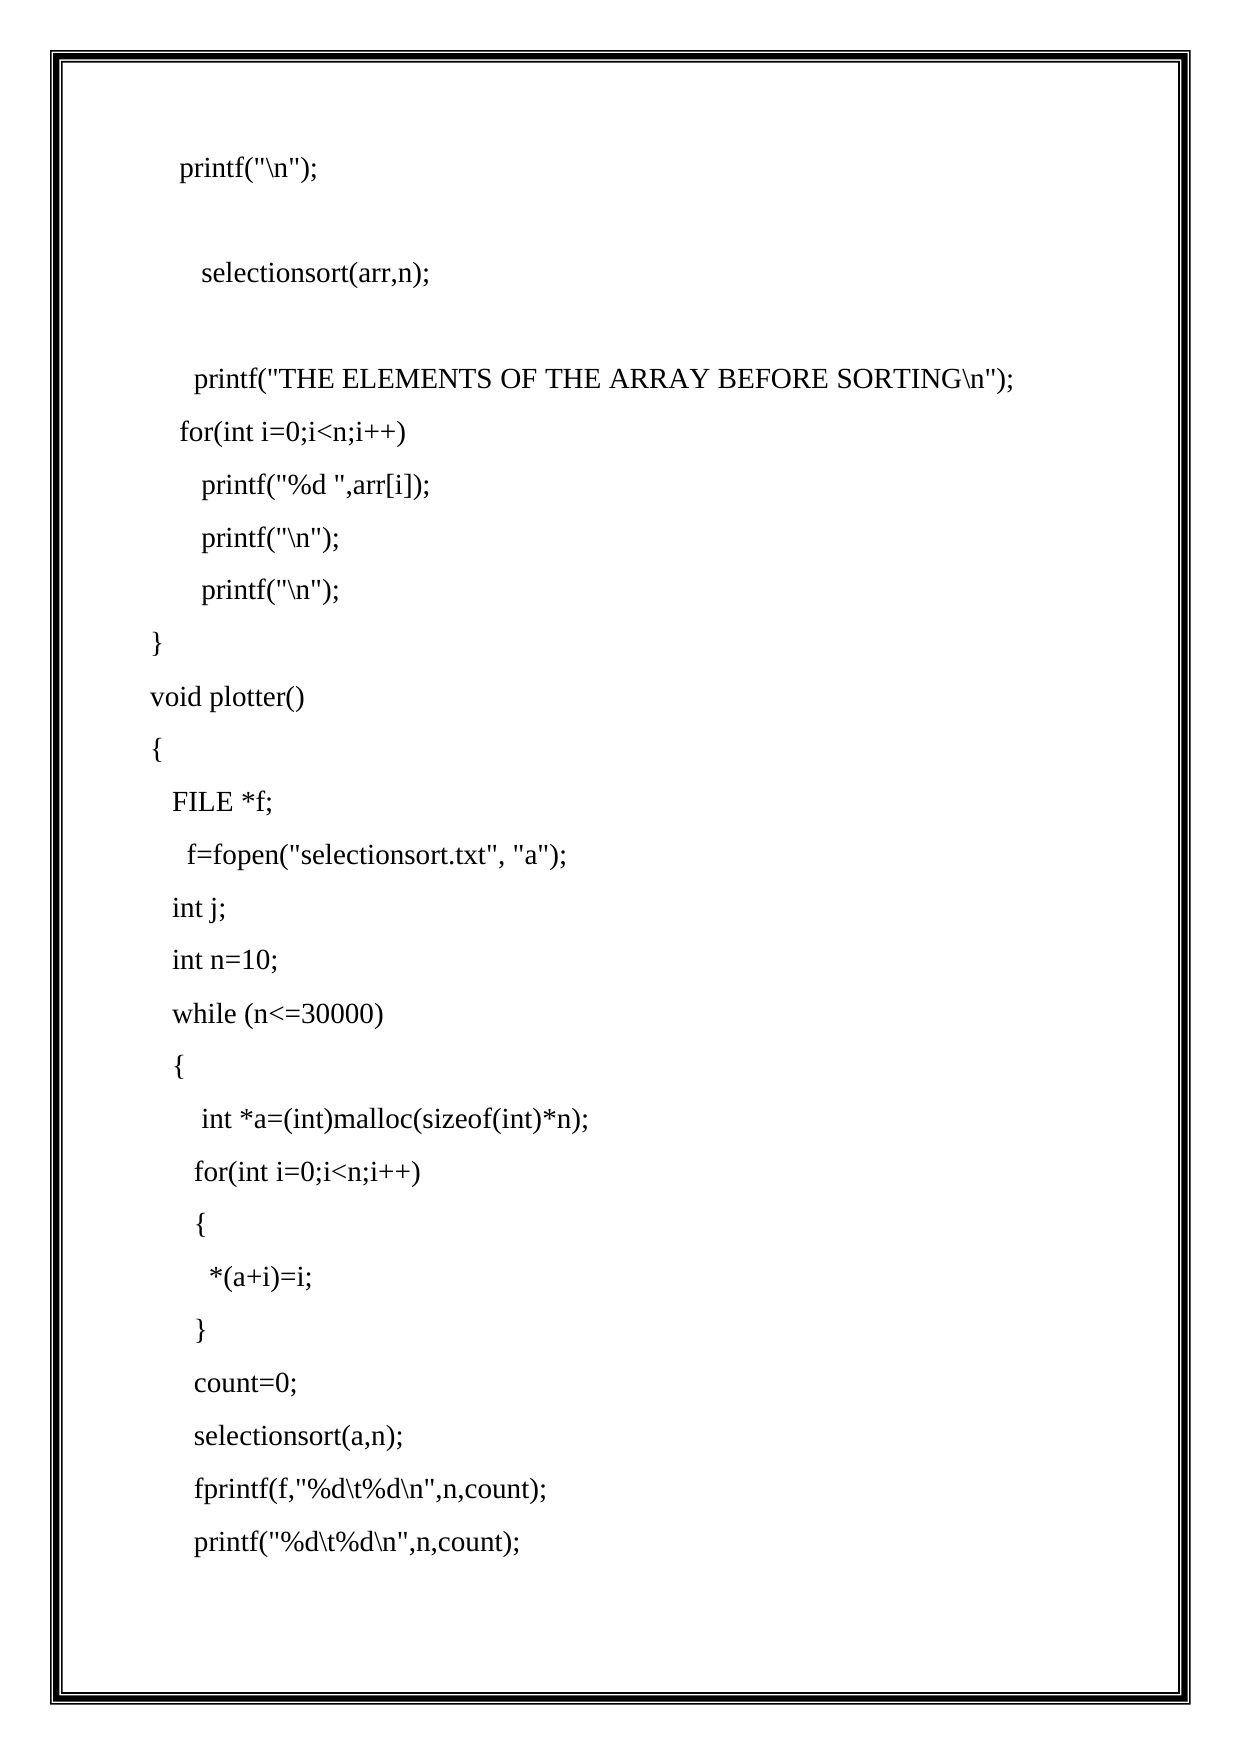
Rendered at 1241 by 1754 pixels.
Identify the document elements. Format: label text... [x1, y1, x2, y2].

text int n=10; [172, 943, 1155, 976]
text selectionsort(arr,n); [201, 256, 1155, 289]
text fprintf(f,"%d\t%d\n",n,count); printf("%d\t%d\n",n,count); [194, 1471, 549, 1557]
text } [194, 1312, 1155, 1346]
text *(a+i)=i; [208, 1259, 1155, 1293]
text { [150, 731, 1155, 765]
text printf("\n"); [201, 573, 1155, 606]
text { [194, 1207, 1155, 1240]
text count=0; selectionsort(a,n); [194, 1365, 405, 1452]
text printf("\n"); [179, 150, 1155, 183]
text for(int i=0;i<n;i++) printf("%d ",arr[i]); printf("\n"); [179, 414, 432, 554]
text void plotter() [150, 679, 1155, 712]
text f=fopen("selectionsort.txt", "a"); int j; [172, 837, 569, 923]
text printf("THE ELEMENTS OF THE ARRAY BEFORE SORTING\n"); [194, 362, 1155, 395]
text int *a=(int)malloc(sizeof(int)*n); for(int i=0;i<n;i++) [194, 1102, 591, 1187]
text while (n<=30000) [172, 996, 1155, 1029]
text FILE *f; [172, 784, 1155, 818]
text } [150, 626, 1155, 659]
text { [172, 1048, 1155, 1082]
